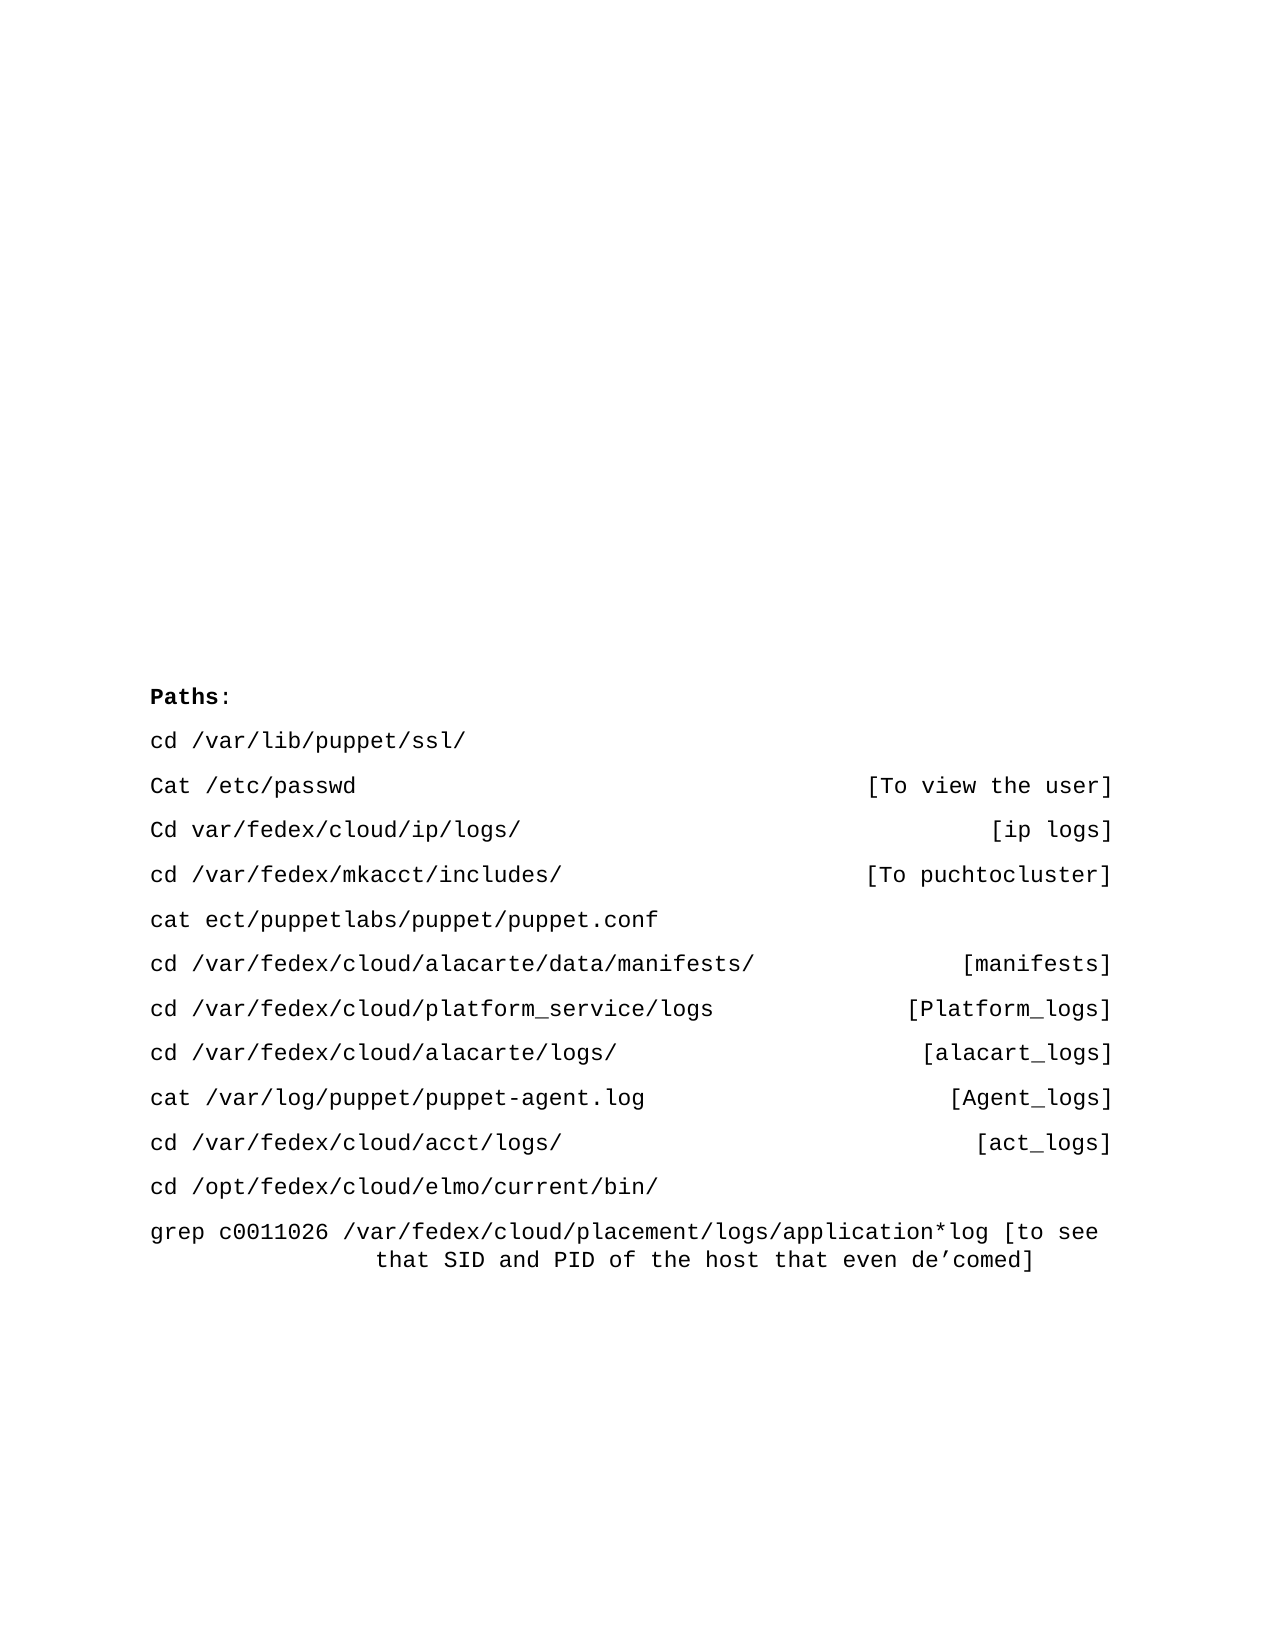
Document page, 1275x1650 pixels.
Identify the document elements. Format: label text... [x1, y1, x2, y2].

text cd /var/fedex/cloud/alacarte/data/manifests/ [manifests] [150, 952, 1125, 978]
text Cd var/fedex/cloud/ip/logs/ [ip logs] [150, 819, 1125, 845]
text cat ect/puppetlabs/puppet/puppet.conf [150, 908, 1125, 934]
text cd /var/fedex/cloud/platform_service/logs [Platform_logs] [150, 997, 1125, 1023]
text cat /var/log/puppet/puppet-agent.log [Agent_logs] [150, 1086, 1125, 1112]
text Cat /etc/passwd [To view the user] [150, 774, 1125, 800]
text grep c0011026 /var/fedex/cloud/placement/logs/application*log [to see that SID and PID of the host that even de’comed] [150, 1220, 1125, 1274]
text cd /var/fedex/mkacct/includes/ [To puchtocluster] [150, 863, 1125, 889]
text cd /var/fedex/cloud/acct/logs/ [act_logs] [150, 1131, 1125, 1157]
text Paths: [150, 685, 1125, 711]
text cd /var/lib/puppet/ssl/ [150, 729, 1125, 756]
text cd /opt/fedex/cloud/elmo/current/bin/ [150, 1175, 1125, 1201]
text cd /var/fedex/cloud/alacarte/logs/ [alacart_logs] [150, 1042, 1125, 1068]
